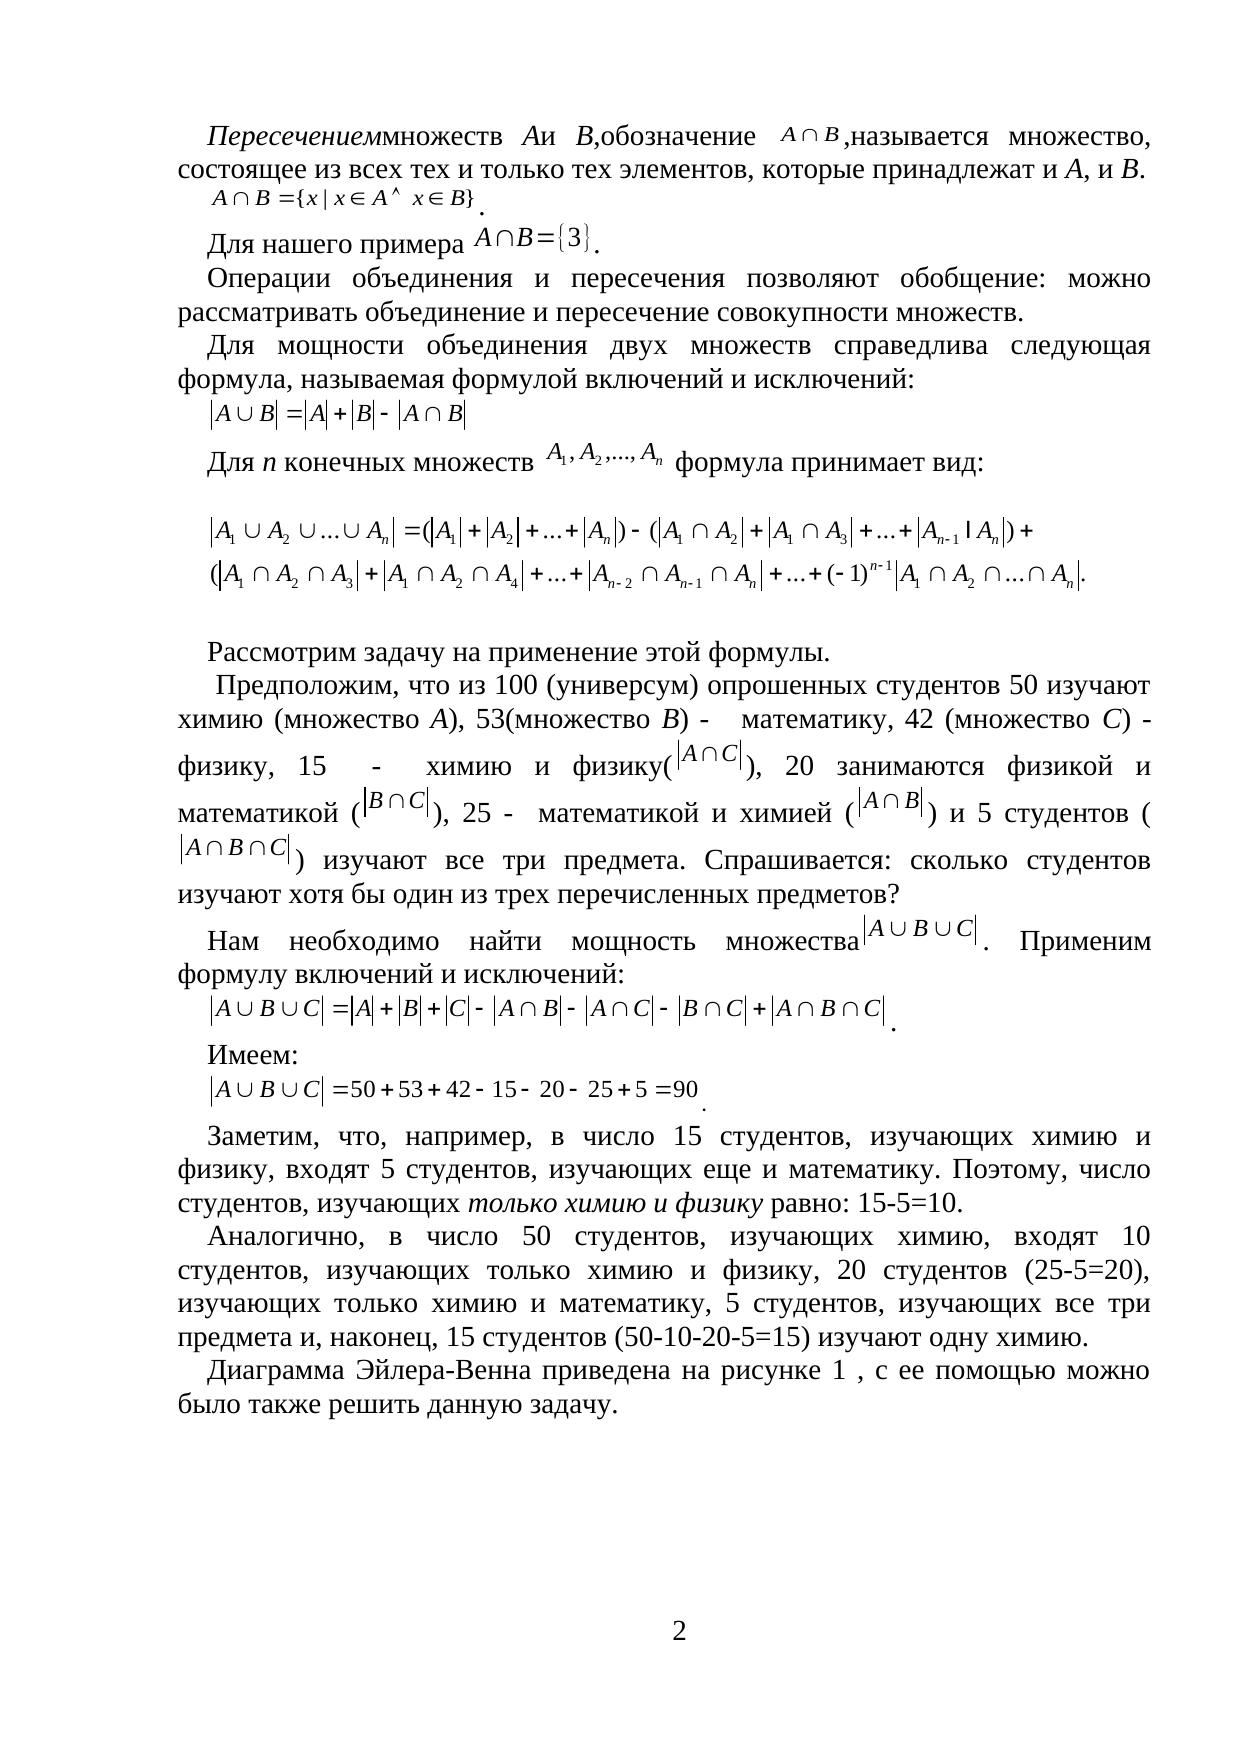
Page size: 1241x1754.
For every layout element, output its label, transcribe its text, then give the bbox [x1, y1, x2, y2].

text . [177, 990, 1152, 1037]
text Пересечениеммножеств Аи В,обозначение ,называется множество, состоящее из всех тех и только тех элементов, которые принадлежат и А, и В. [177, 118, 1152, 185]
text Рассмотрим задачу на применение этой формулы. [177, 634, 1152, 667]
text Заметим, что, например, в число 15 студентов, изучающих химию и физику, входят 5 студентов, изучающих еще и математику. Поэтому, число студентов, изучающих только химию и физику равно: 15-5=10. [177, 1118, 1152, 1218]
text . [177, 1071, 1152, 1118]
text Диаграмма Эйлера-Венна приведена на рисунке 1 , с ее помощью можно было также решить данную задачу. [177, 1352, 1152, 1419]
text Для нашего примера . [177, 222, 1152, 260]
text Имеем: [177, 1037, 1152, 1071]
text Для n конечных множеств формула принимает вид: [177, 435, 1152, 478]
text . [177, 185, 1152, 222]
text Аналогично, в число 50 студентов, изучающих химию, входят 10 студентов, изучающих только химию и физику, 20 студентов (25-5=20), изучающих только химию и математику, 5 студентов, изучающих все три предмета и, наконец, 15 студентов (50-10-20-5=15) изучают одну химию. [177, 1218, 1152, 1352]
text Предположим, что из 100 (универсум) опрошенных студентов 50 изучают химию (множество A), 53(множество B) - математику, 42 (множество С) - физику, 15 - химию и физику(), 20 занимаются физикой и математикой (), 25 - математикой и химией () и 5 студентов () изучают все три предмета. Спрашивается: сколько студентов изучают хотя бы один из трех перечисленных предметов? [177, 667, 1152, 909]
text Нам необходимо найти мощность множества. Применим формулу включений и исключений: [177, 909, 1152, 990]
text Операции объединения и пересечения позволяют обобщение: можно рассматривать объединение и пересечение совокупности множеств. [177, 260, 1152, 327]
text Для мощности объединения двух множеств справедлива следующая формула, называемая формулой включений и исключений: [177, 327, 1152, 394]
